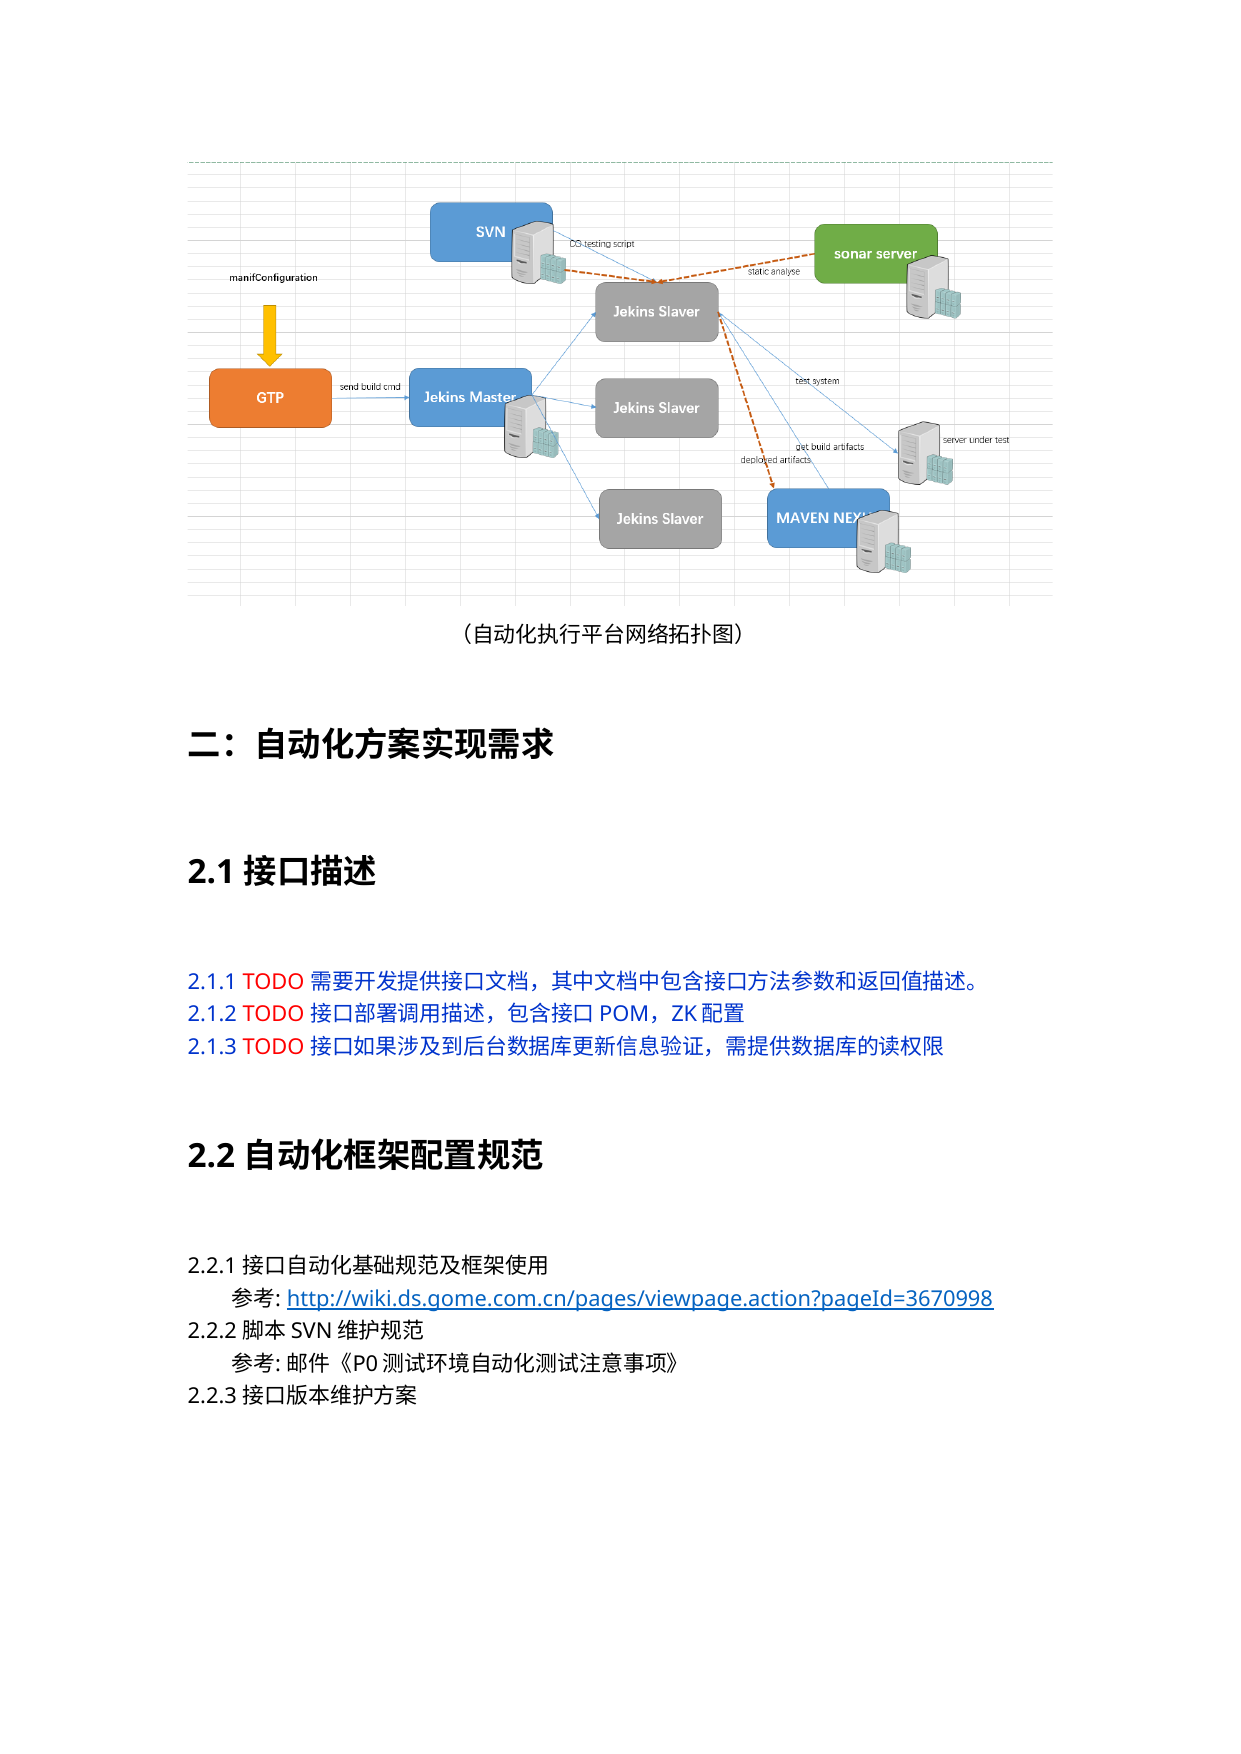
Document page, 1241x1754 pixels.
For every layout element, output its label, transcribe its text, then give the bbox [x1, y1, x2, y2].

text （自动化执行平台网络拓扑图） [187, 617, 1053, 649]
text 2.1.3 TODO 接口如果涉及到后台数据库更新信息验证，需提供数据库的读权限 [187, 1029, 1053, 1061]
text 2.2.1 接口自动化基础规范及框架使用 [187, 1248, 1053, 1281]
subtitle 2.2 自动化框架配置规范 [187, 1121, 1053, 1186]
text 2.2.3 接口版本维护方案 [187, 1378, 1053, 1411]
text 2.1.1 TODO 需要开发提供接口文档，其中文档中包含接口方法参数和返回值描述。 [187, 964, 1053, 996]
subtitle 2.1 接口描述 [187, 836, 1053, 901]
picture [187, 162, 1053, 606]
text 参考: 邮件《P0测试环境自动化测试注意事项》 [187, 1346, 1053, 1378]
text 2.2.2 脚本SVN维护规范 [187, 1313, 1053, 1346]
text 参考: http://wiki.ds.gome.com.cn/pages/viewpage.action?pageId=3670998 [187, 1281, 1053, 1313]
subtitle 二：自动化方案实现需求 [187, 709, 1053, 774]
text 2.1.2 TODO 接口部署调用描述，包含接口POM，ZK配置 [187, 996, 1053, 1029]
